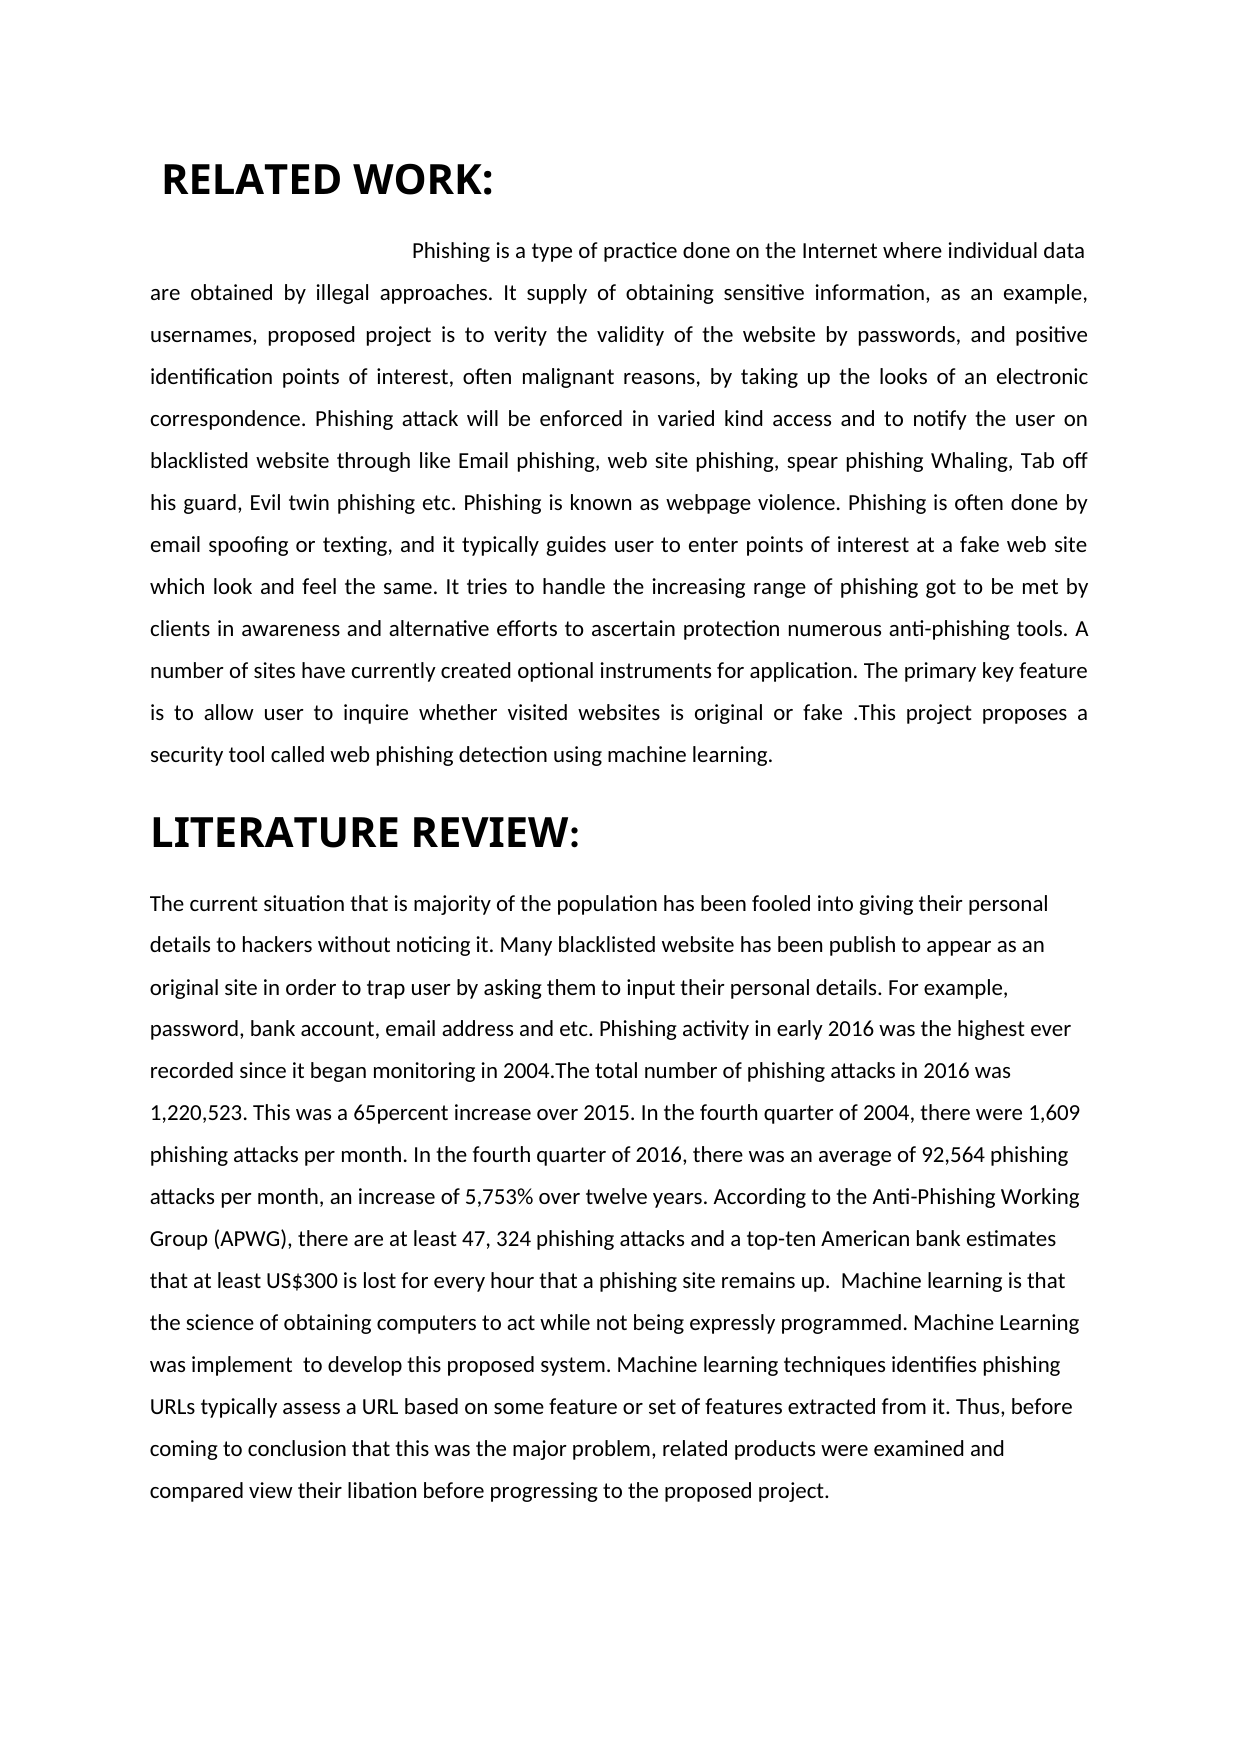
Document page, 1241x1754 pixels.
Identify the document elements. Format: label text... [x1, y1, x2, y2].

text Phishing is a type of practice done on the Internet where individual data are obtained by illegal approaches. It supply of obtaining sensitive information, as an example, usernames, proposed project is to verity the validity of the website by passwords, and positive identification points of interest, often malignant reasons, by taking up the looks of an electronic correspondence. Phishing attack will be enforced in varied kind access and to notify the user on blacklisted website through like Email phishing, web site phishing, spear phishing Whaling, Tab off his guard, Evil twin phishing etc. Phishing is known as webpage violence. Phishing is often done by email spoofing or texting, and it typically guides user to enter points of interest at a fake web site which look and feel the same. It tries to handle the increasing range of phishing got to be met by clients in awareness and alternative efforts to ascertain protection numerous anti-phishing tools. A number of sites have currently created optional instruments for application. The primary key feature is to allow user to inquire whether visited websites is original or fake .This project proposes a security tool called web phishing detection using machine learning. [150, 236, 1090, 768]
text RELATED WORK: [150, 150, 1090, 207]
text LITERATURE REVIEW: [150, 803, 1090, 859]
text The current situation that is majority of the population has been fooled into giving their personal details to hackers without noticing it. Many blacklisted website has been publish to appear as an original site in order to trap user by asking them to input their personal details. For example, password, bank account, email address and etc. Phishing activity in early 2016 was the highest ever recorded since it began monitoring in 2004.The total number of phishing attacks in 2016 was 1,220,523. This was a 65percent increase over 2015. In the fourth quarter of 2004, there were 1,609 phishing attacks per month. In the fourth quarter of 2016, there was an average of 92,564 phishing attacks per month, an increase of 5,753% over twelve years. According to the Anti-Phishing Working Group (APWG), there are at least 47, 324 phishing attacks and a top-ten American bank estimates that at least US$300 is lost for every hour that a phishing site remains up. Machine learning is that the science of obtaining computers to act while not being expressly programmed. Machine Learning was implement to develop this proposed system. Machine learning techniques identifies phishing URLs typically assess a URL based on some feature or set of features extracted from it. Thus, before coming to conclusion that this was the major problem, related products were examined and compared view their libation before progressing to the proposed project. [149, 889, 1086, 1504]
